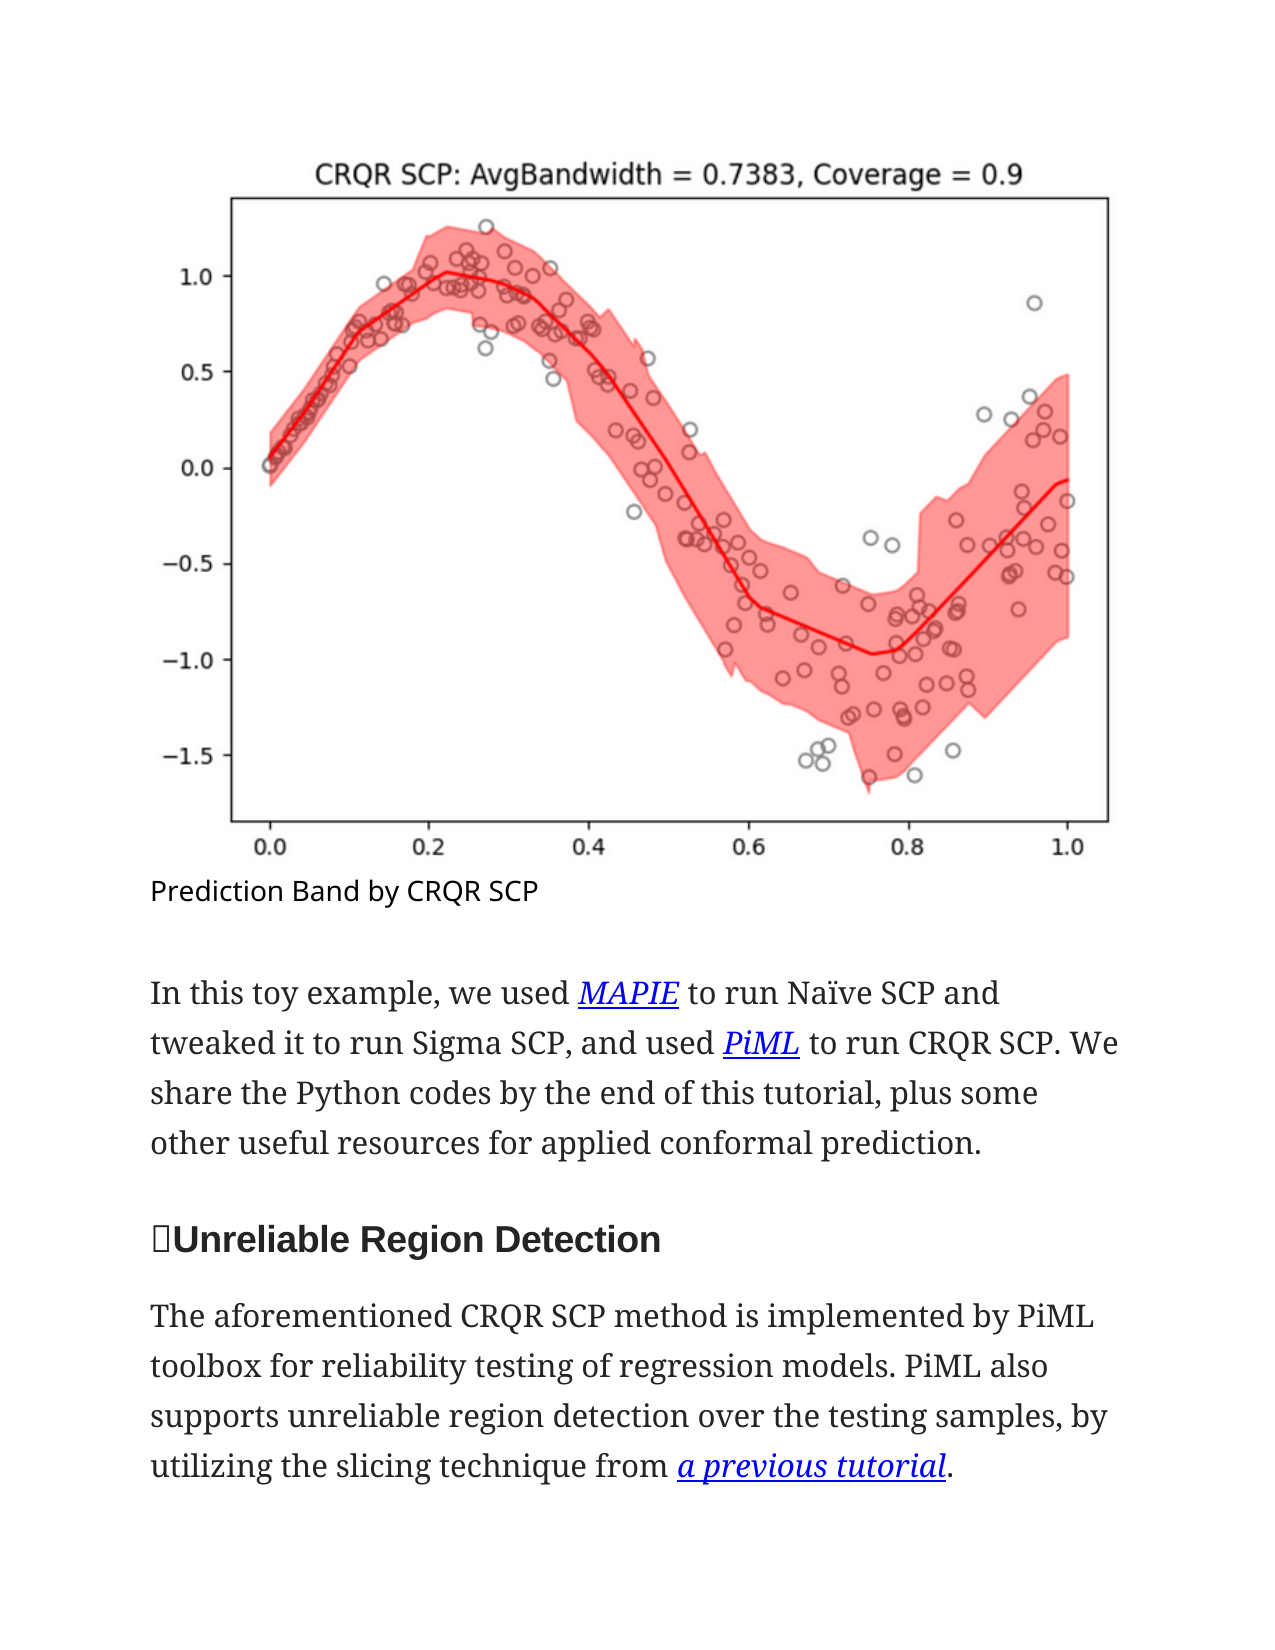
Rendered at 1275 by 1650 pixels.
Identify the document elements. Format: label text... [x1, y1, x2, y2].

picture [150, 150, 1125, 872]
text Prediction Band by CRQR SCP [150, 872, 1125, 910]
text The aforementioned CRQR SCP method is implemented by PiML toolbox for reliability testing of regression models. PiML also supports unreliable region detection over the testing samples, by utilizing the slicing technique from a previous tutorial. [150, 1287, 1125, 1487]
text 🔬Unreliable Region Detection [150, 1212, 1125, 1263]
text In this toy example, we used MAPIE to run Naïve SCP and tweaked it to run Sigma SCP, and used PiML to run CRQR SCP. We share the Python codes by the end of this tutorial, plus some other useful resources for applied conformal prediction. [150, 963, 1125, 1163]
